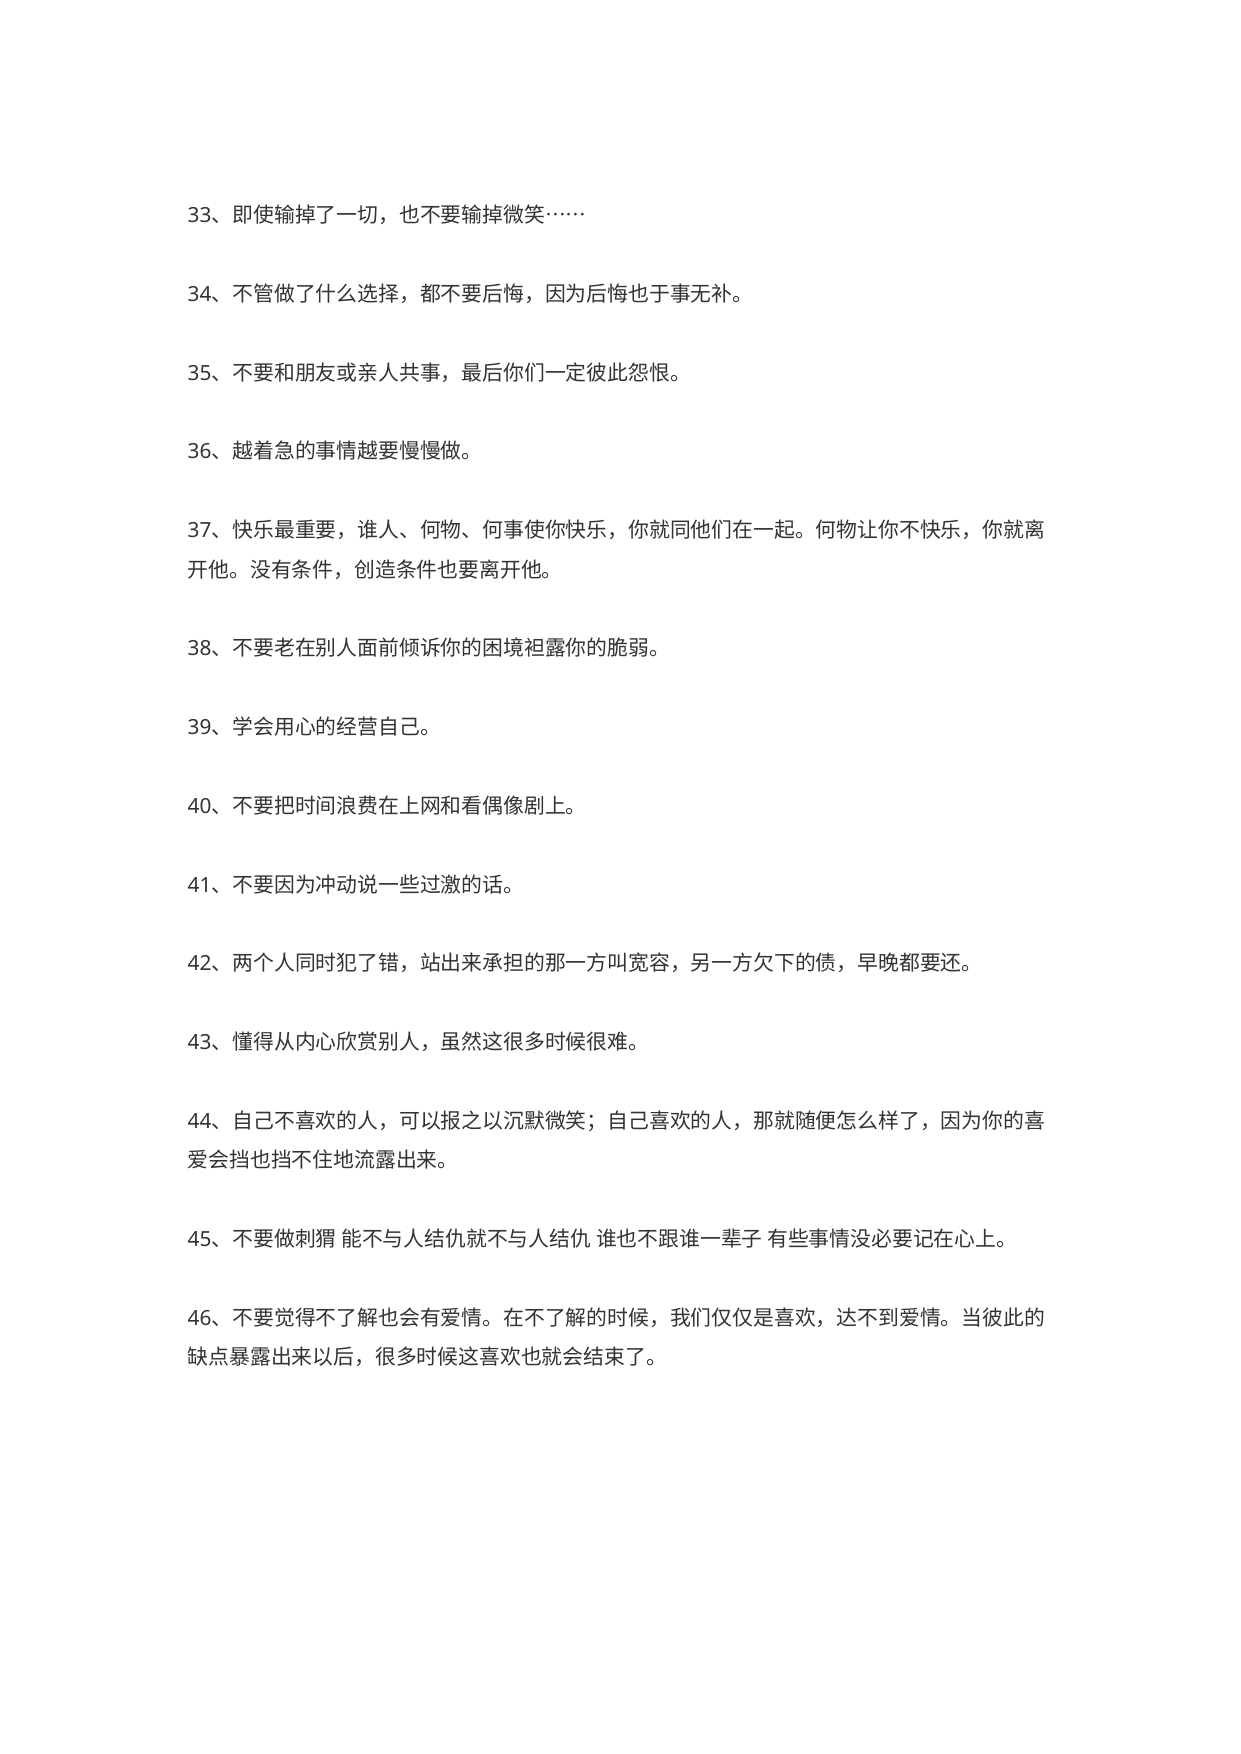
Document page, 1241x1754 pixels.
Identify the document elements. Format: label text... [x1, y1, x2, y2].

text 39、学会用心的经营自己。 [187, 701, 1053, 741]
text 41、不要因为冲动说一些过激的话。 [187, 859, 1053, 898]
text 45、不要做刺猬 能不与人结仇就不与人结仇 谁也不跟谁一辈子 有些事情没必要记在心上。 [187, 1213, 1053, 1252]
text 35、不要和朋友或亲人共事，最后你们一定彼此怨恨。 [187, 347, 1053, 386]
text 38、不要老在别人面前倾诉你的困境袒露你的脆弱。 [187, 622, 1053, 662]
text 46、不要觉得不了解也会有爱情。在不了解的时候，我们仅仅是喜欢，达不到爱情。当彼此的缺点暴露出来以后，很多时候这喜欢也就会结束了。 [187, 1292, 1053, 1371]
text 34、不管做了什么选择，都不要后悔，因为后悔也于事无补。 [187, 268, 1053, 307]
text 44、自己不喜欢的人，可以报之以沉默微笑；自己喜欢的人，那就随便怎么样了，因为你的喜爱会挡也挡不住地流露出来。 [187, 1095, 1053, 1174]
text 43、懂得从内心欣赏别人，虽然这很多时候很难。 [187, 1016, 1053, 1056]
text 33、即使输掉了一切，也不要输掉微笑…… [187, 189, 1053, 229]
text 40、不要把时间浪费在上网和看偶像剧上。 [187, 780, 1053, 819]
text 37、快乐最重要，谁人、何物、何事使你快乐，你就同他们在一起。何物让你不快乐，你就离开他。没有条件，创造条件也要离开他。 [187, 504, 1053, 583]
text 42、两个人同时犯了错，站出来承担的那一方叫宽容，另一方欠下的债，早晚都要还。 [187, 937, 1053, 977]
text 36、越着急的事情越要慢慢做。 [187, 426, 1053, 465]
